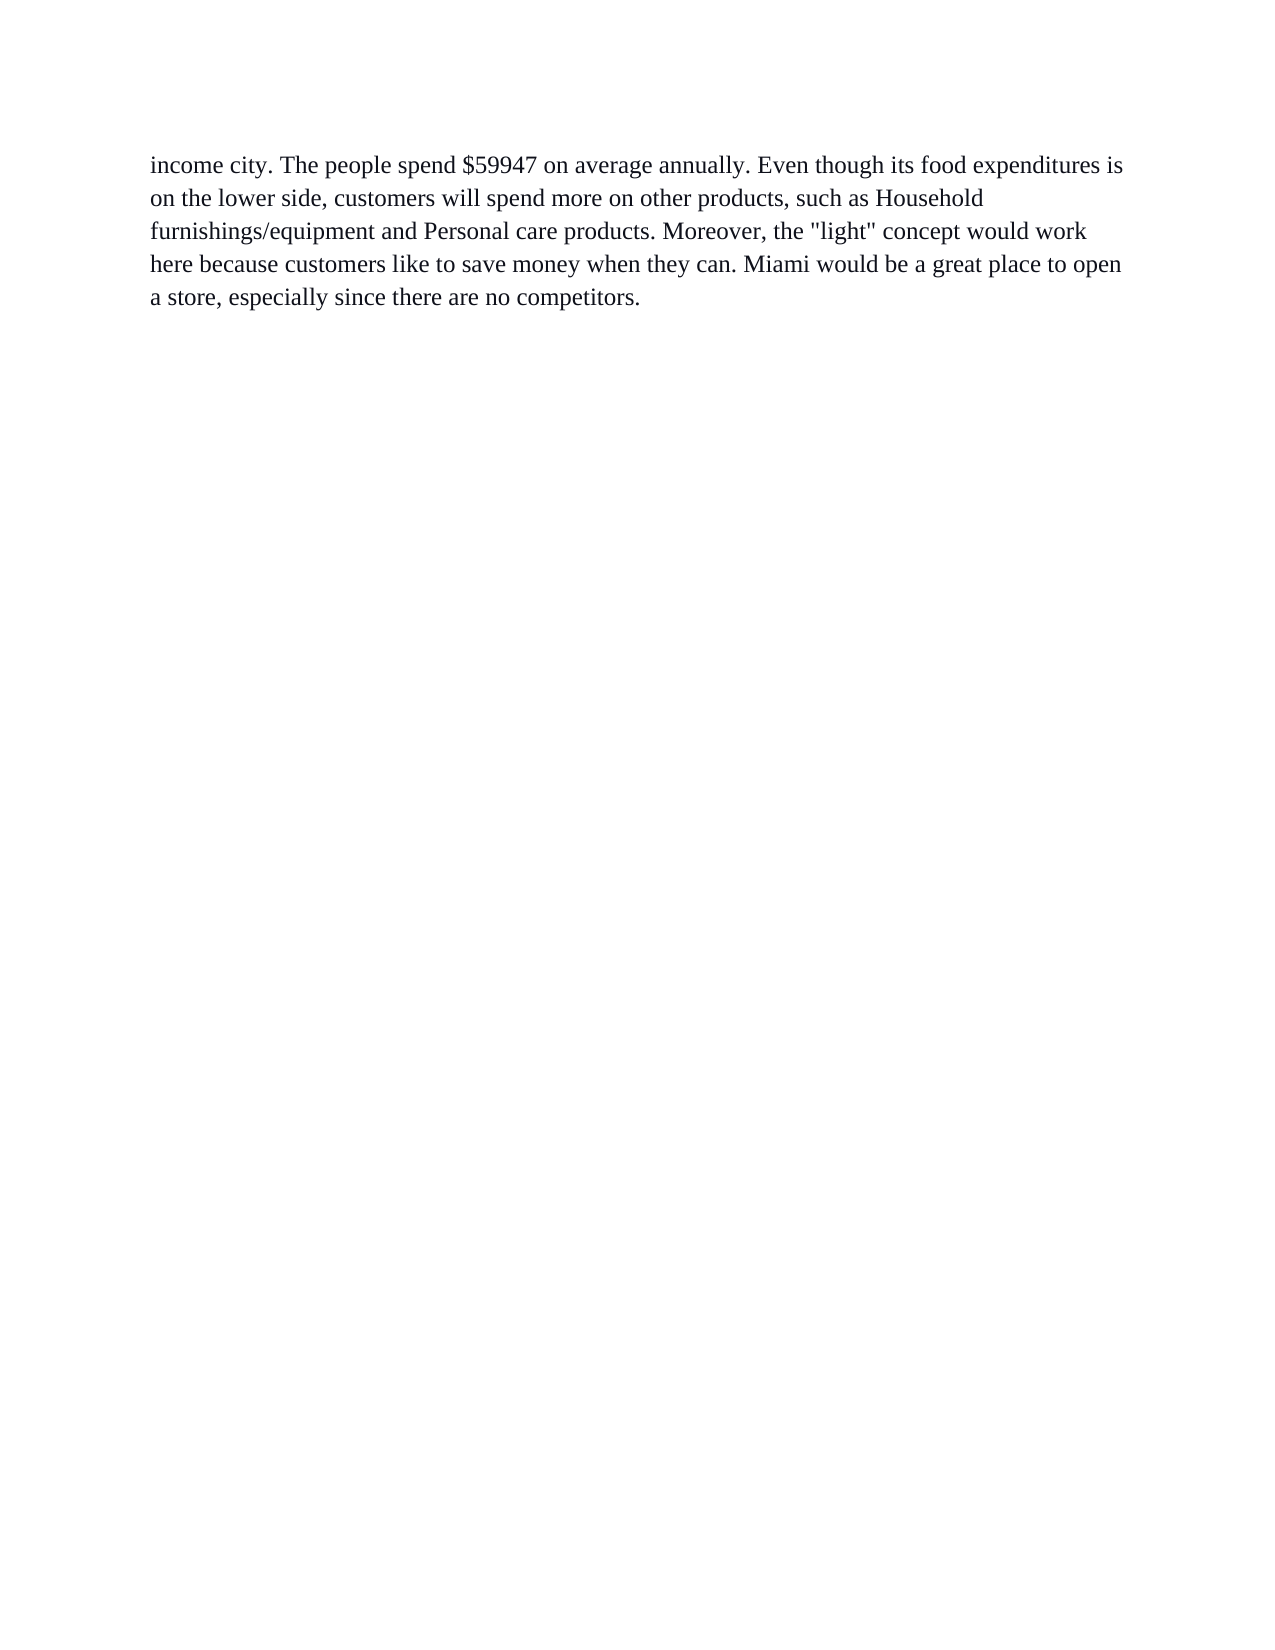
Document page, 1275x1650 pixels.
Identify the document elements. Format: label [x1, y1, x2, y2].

text [150, 150, 1125, 311]
